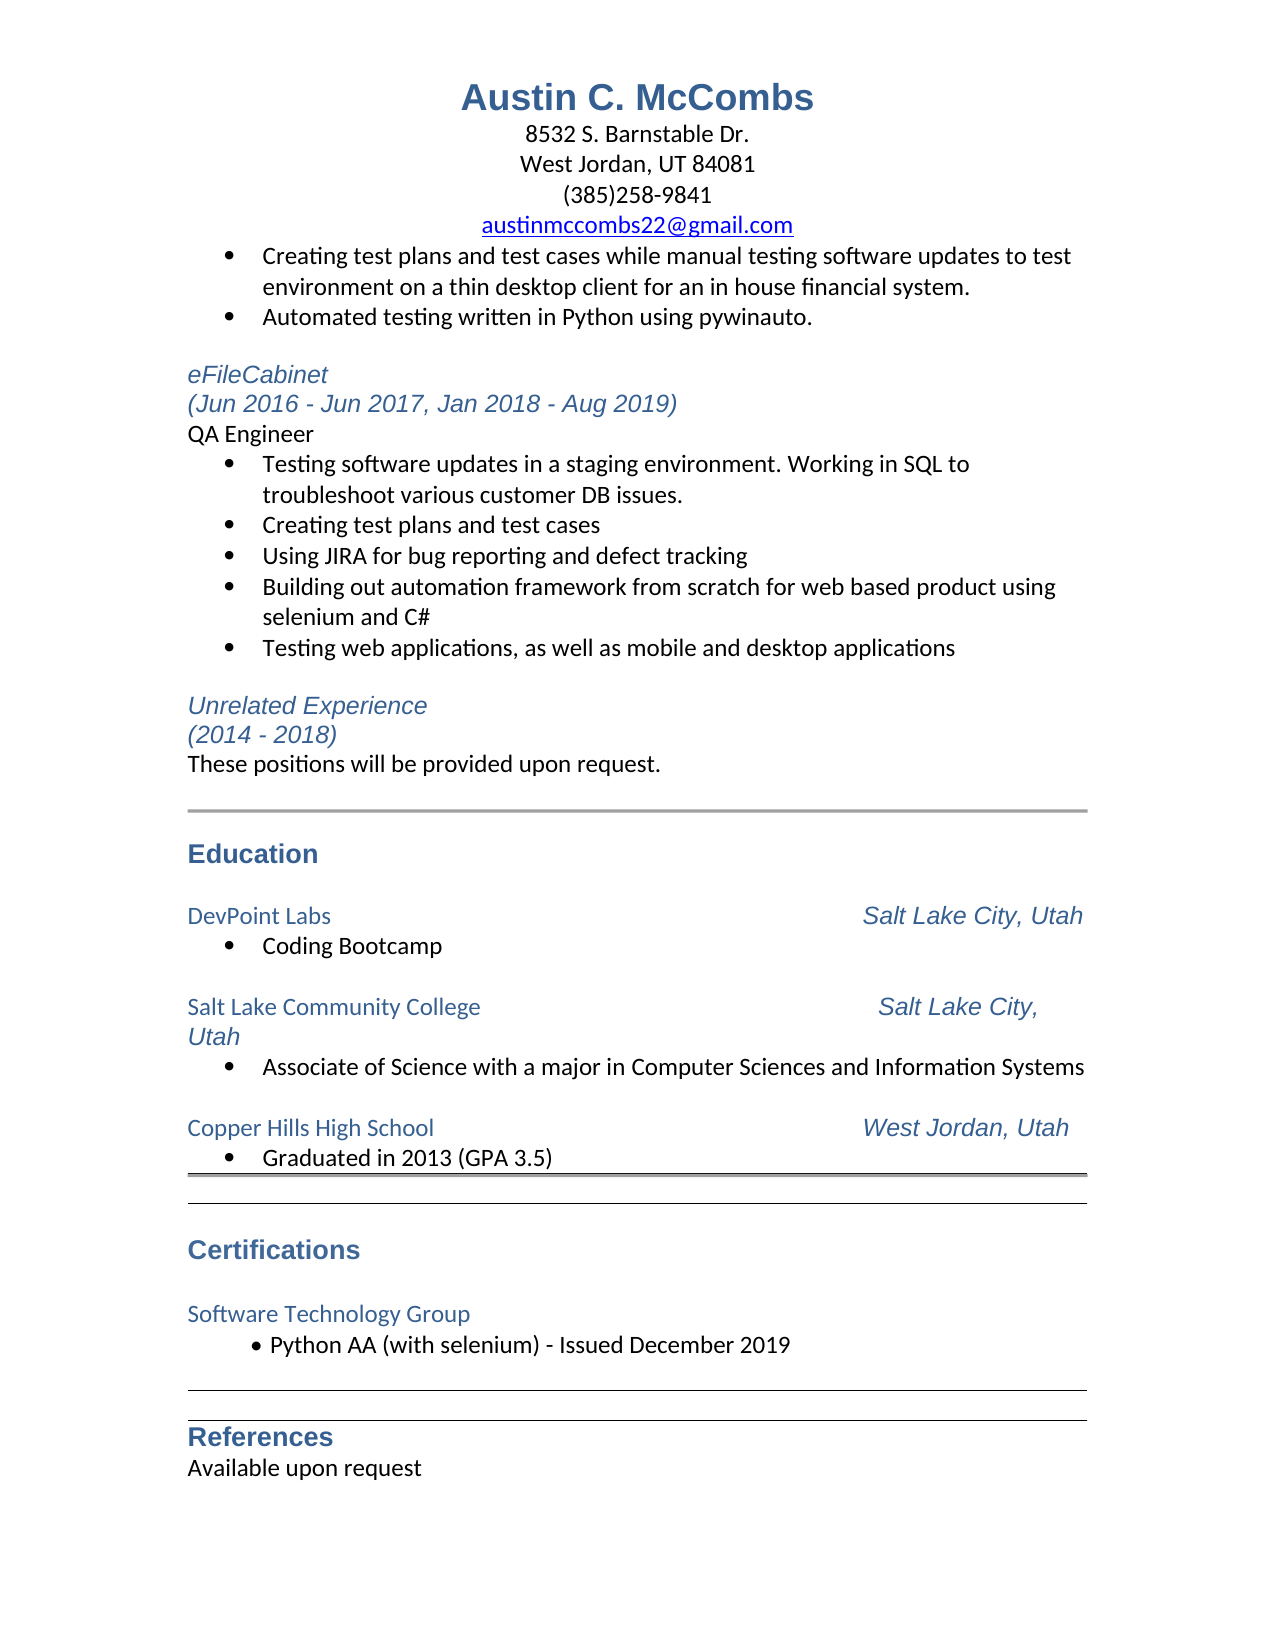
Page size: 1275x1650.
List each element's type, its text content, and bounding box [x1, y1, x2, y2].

text Salt Lake Community College Salt Lake City, Utah [187, 992, 1087, 1051]
list Associate of Science with a major in Computer Sciences and Information Systems [225, 1051, 1087, 1081]
text DevPoint Labs Salt Lake City, Utah [187, 900, 1087, 931]
list Python AA (with selenium) - Issued December 2019 [250, 1329, 1087, 1359]
list Building out automation framework from scratch for web based product using selenium and C# [225, 571, 1087, 632]
text QA Engineer [187, 418, 1087, 448]
text Certifications [187, 1234, 1087, 1266]
text Available upon request [187, 1452, 1087, 1483]
list Creating test plans and test cases [225, 509, 1087, 540]
list Testing software updates in a staging environment. Working in SQL to troubleshoot various customer DB issues. [225, 448, 1087, 509]
text Software Technology Group [187, 1298, 1087, 1329]
list Testing web applications, as well as mobile and desktop applications [225, 632, 1087, 662]
list Coding Bootcamp [225, 931, 1087, 961]
list Using JIRA for bug reporting and defect tracking [225, 540, 1087, 571]
text References [187, 1421, 1087, 1452]
text These positions will be provided upon request. [187, 748, 1087, 779]
text Education [187, 838, 1087, 869]
text (Jun 2016 - Jun 2017, Jan 2018 - Aug 2019) [187, 389, 1087, 418]
list Graduated in 2013 (GPA 3.5) [225, 1142, 1087, 1173]
list Creating test plans and test cases while manual testing software updates to test environment on a thin desktop client for an in house financial system. [225, 240, 1087, 301]
text Copper Hills High School West Jordan, Utah [187, 1112, 1087, 1142]
list Automated testing written in Python using pywinauto. [225, 301, 1087, 332]
text eFileCabinet [187, 361, 1087, 389]
text Unrelated Experience (2014 - 2018) [187, 691, 1087, 748]
